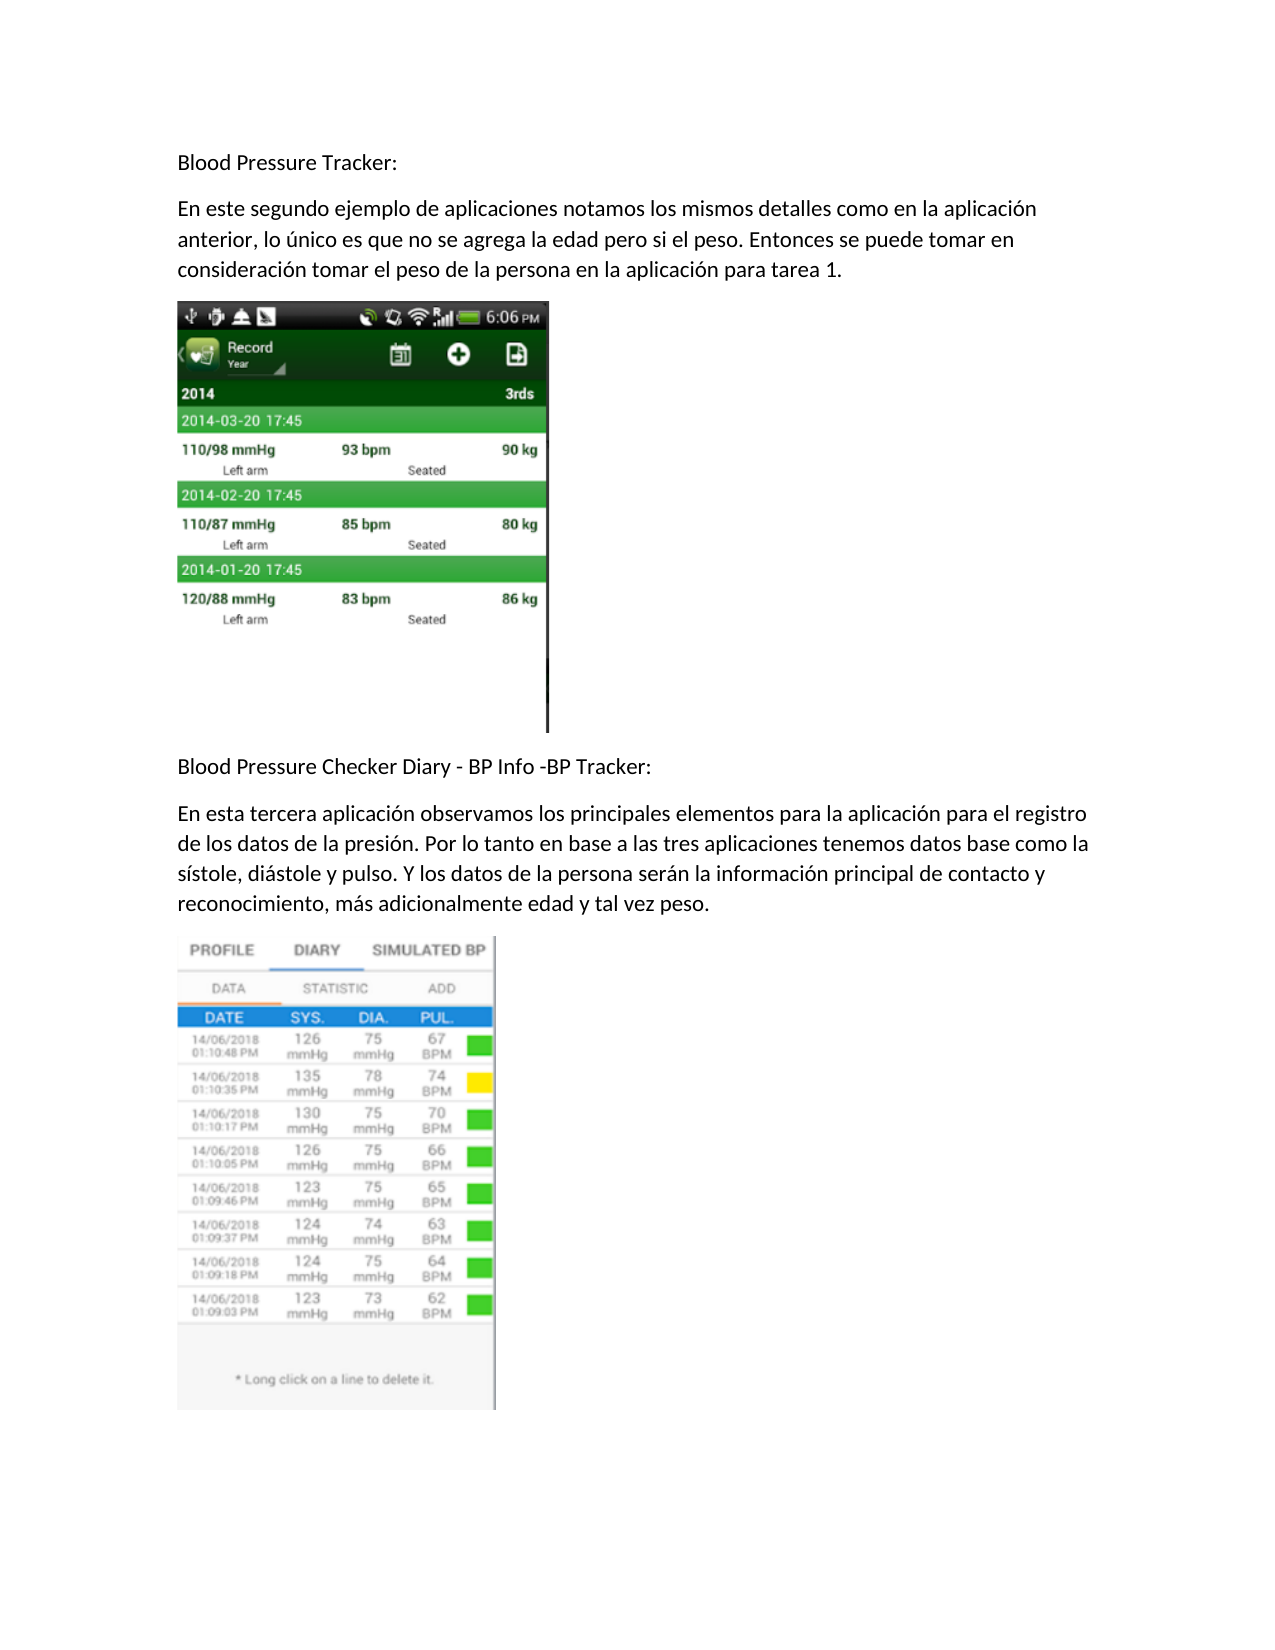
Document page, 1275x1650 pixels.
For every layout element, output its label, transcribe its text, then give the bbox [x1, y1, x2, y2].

picture [177, 301, 550, 733]
picture [177, 936, 496, 1410]
text Blood Pressure Checker Diary - BP Info -BP Tracker: [177, 752, 1098, 780]
text En este segundo ejemplo de aplicaciones notamos los mismos detalles como en la aplicación anterior, lo único es que no se agrega la edad pero si el peso. Entonces se puede tomar en consideración tomar el peso de la persona en la aplicación para tarea 1. [177, 194, 1098, 283]
text Blood Pressure Tracker: [177, 148, 1098, 176]
text En esta tercera aplicación observamos los principales elementos para la aplicación para el registro de los datos de la presión. Por lo tanto en base a las tres aplicaciones tenemos datos base como la sístole, diástole y pulso. Y los datos de la persona serán la información principal de contacto y reconocimiento, más adicionalmente edad y tal vez peso. [177, 799, 1098, 917]
